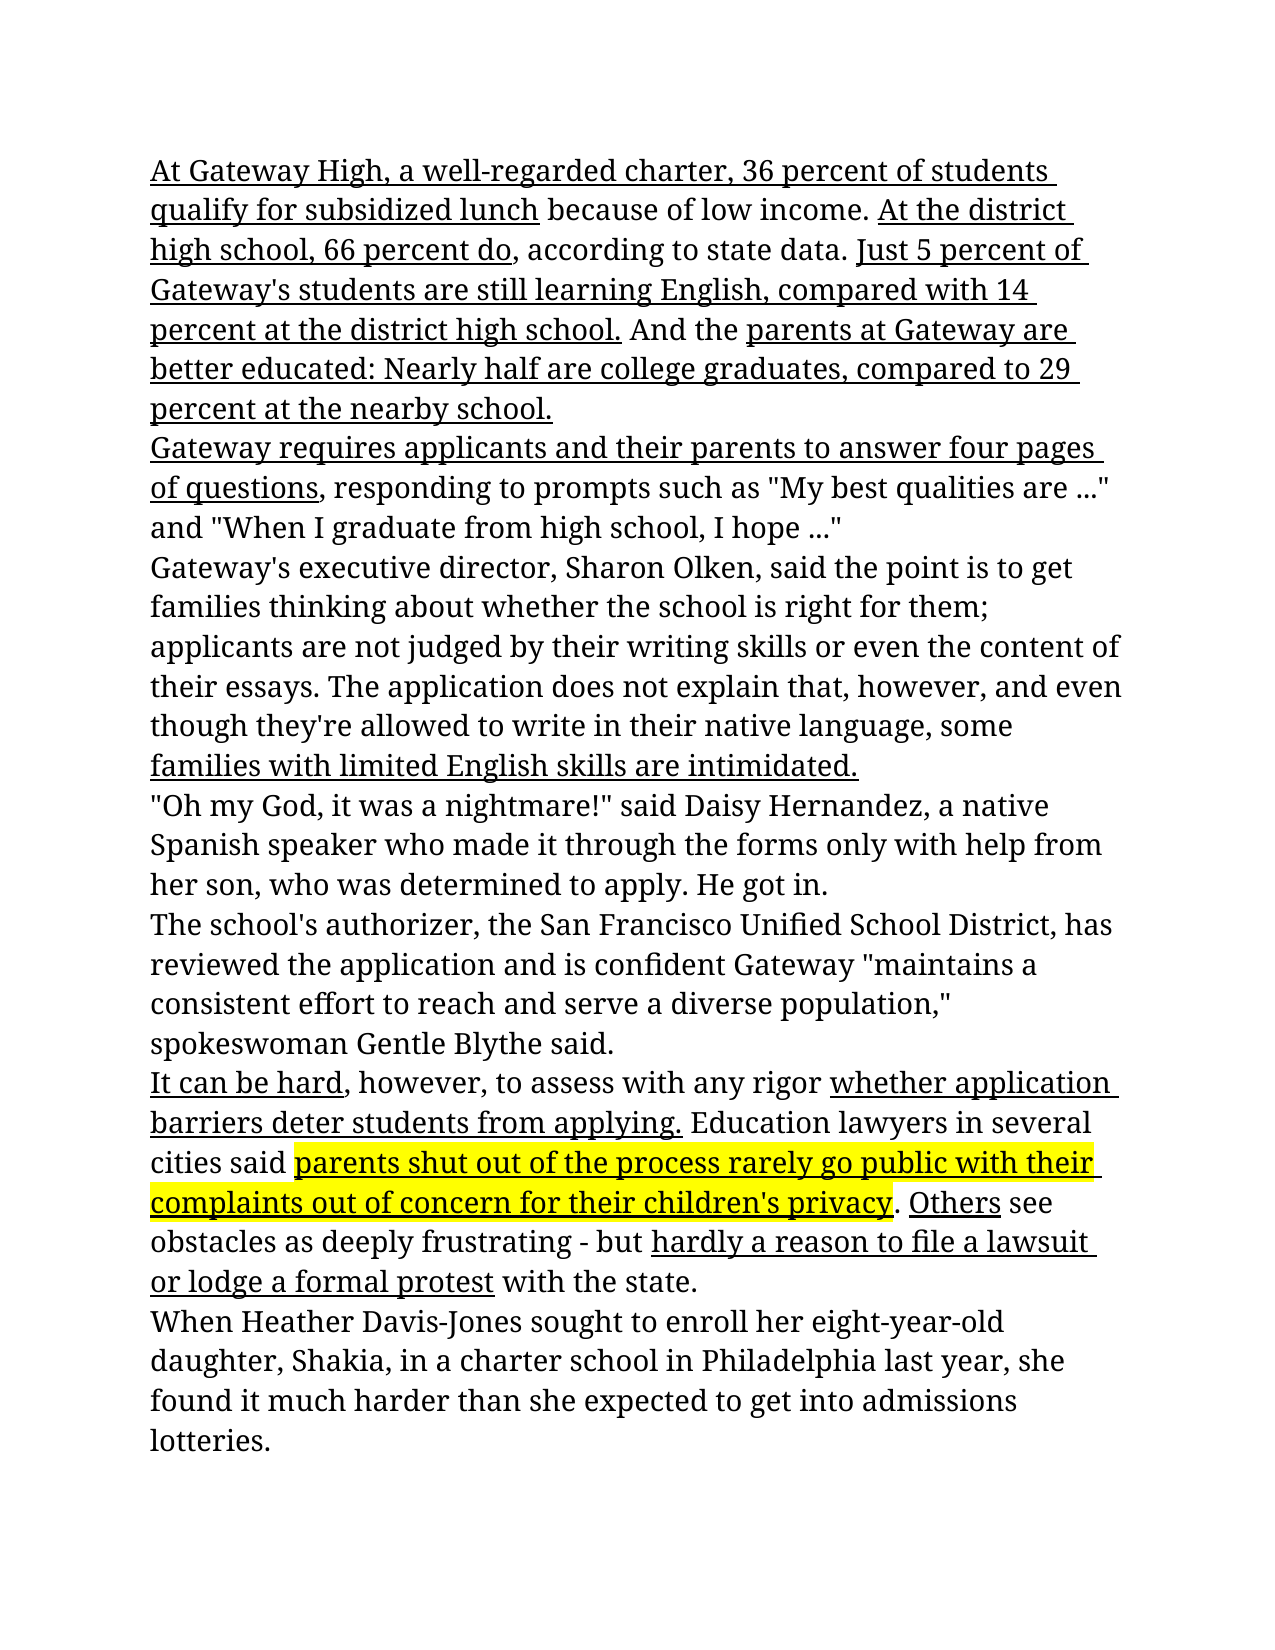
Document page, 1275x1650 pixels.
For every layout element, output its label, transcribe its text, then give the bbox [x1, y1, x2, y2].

text The school's authorizer, the San Francisco Unified School District, has reviewed the application and is confident Gateway "maintains a consistent effort to reach and serve a diverse population," spokeswoman Gentle Blythe said. [150, 904, 1125, 1063]
text When Heather Davis-Jones sought to enroll her eight-year-old daughter, Shakia, in a charter school in Philadelphia last year, she found it much harder than she expected to get into admissions lotteries. [150, 1301, 1125, 1460]
text It can be hard, however, to assess with any rigor whether application barriers deter students from applying. Education lawyers in several cities said parents shut out of the process rarely go public with their complaints out of concern for their children's privacy. Others see obstacles as deeply frustrating - but hardly a reason to file a lawsuit or lodge a formal protest with the state. [150, 1063, 1125, 1301]
text "Oh my God, it was a nightmare!" said Daisy Hernandez, a native Spanish speaker who made it through the forms only with help from her son, who was determined to apply. He got in. [150, 785, 1125, 904]
text Gateway requires applicants and their parents to answer four pages of questions, responding to prompts such as "My best qualities are ..." and "When I graduate from high school, I hope ..." [150, 428, 1125, 547]
text At Gateway High, a well-regarded charter, 36 percent of students qualify for subsidized lunch because of low income. At the district high school, 66 percent do, according to state data. Just 5 percent of Gateway's students are still learning English, compared with 14 percent at the district high school. And the parents at Gateway are better educated: Nearly half are college graduates, compared to 29 percent at the nearby school. [150, 150, 1125, 428]
text Gateway's executive director, Sharon Olken, said the point is to get families thinking about whether the school is right for them; applicants are not judged by their writing skills or even the content of their essays. The application does not explain that, however, and even though they're allowed to write in their native language, some families with limited English skills are intimidated. [150, 547, 1125, 785]
